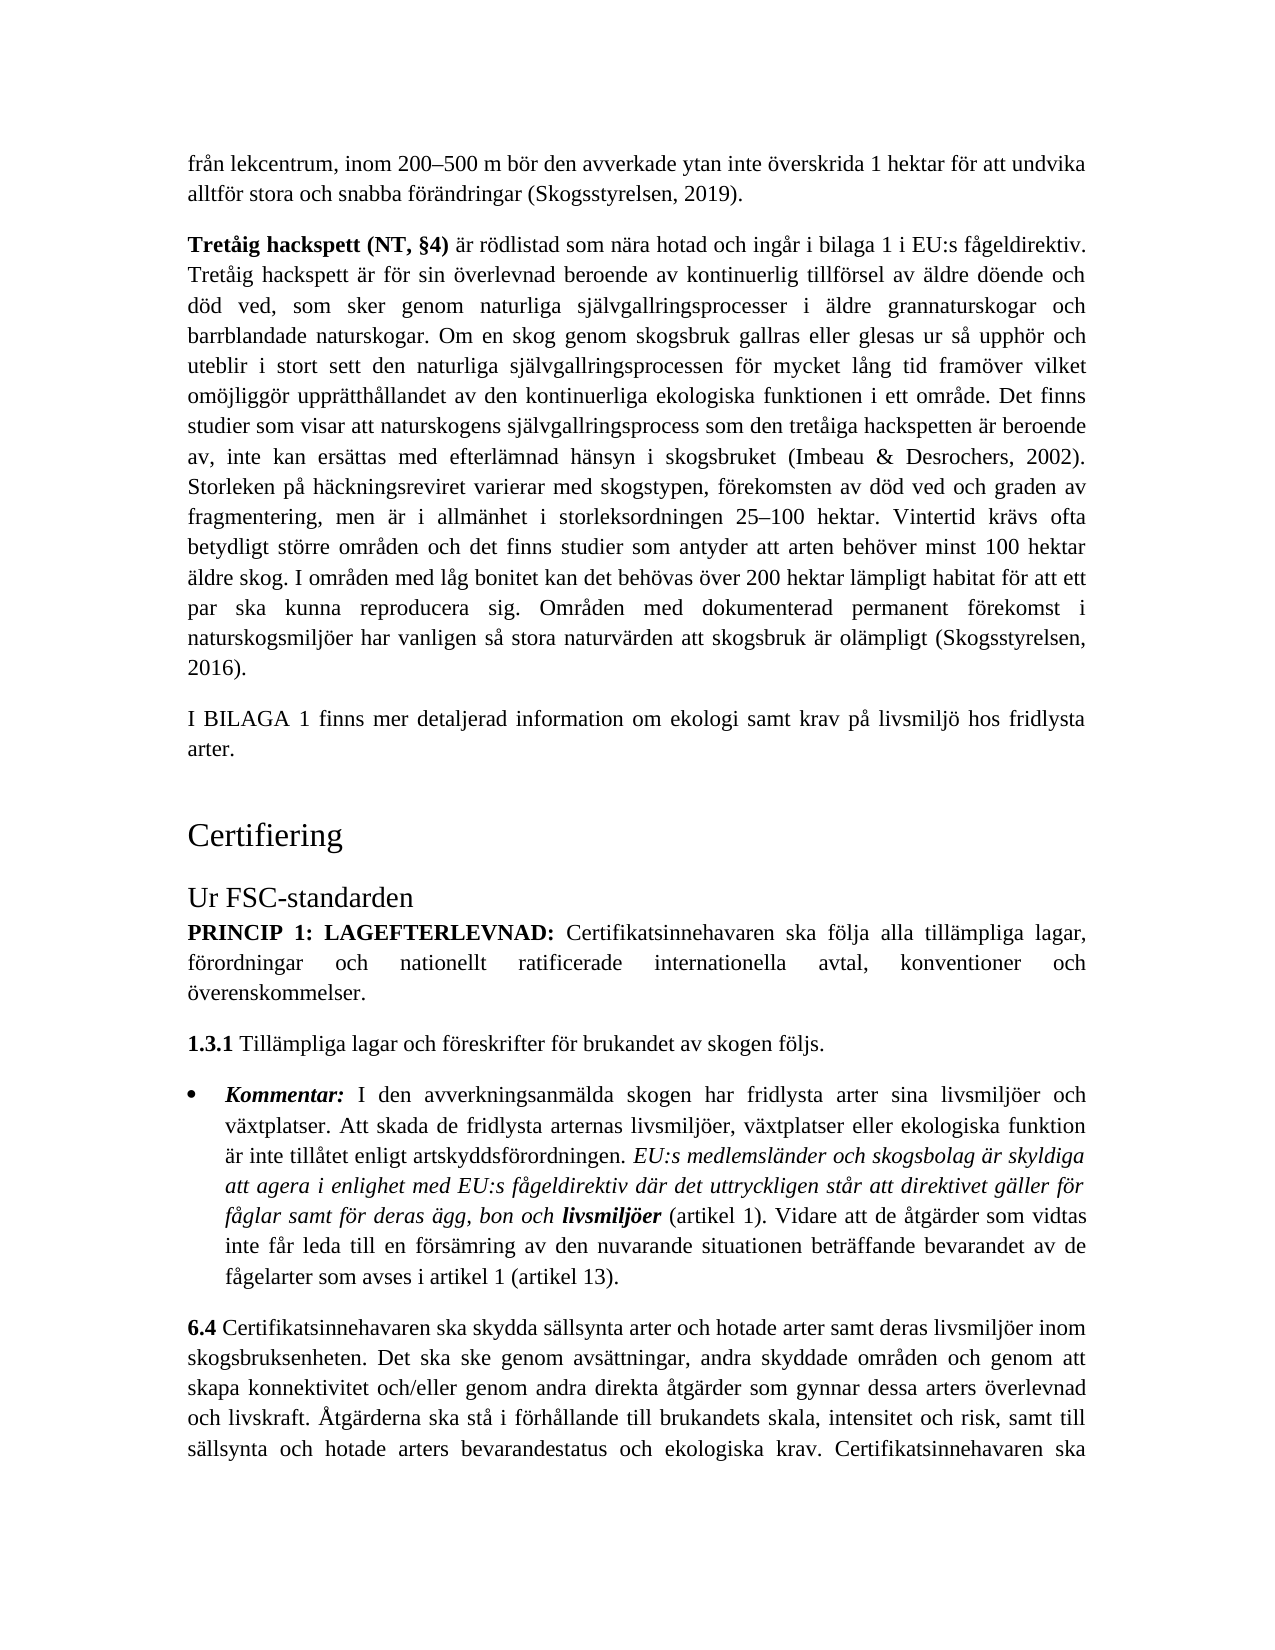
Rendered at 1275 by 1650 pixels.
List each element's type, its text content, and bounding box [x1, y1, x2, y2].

text 1.3.1 Tillämpliga lagar och föreskrifter för brukandet av skogen följs. [187, 1031, 1087, 1057]
subtitle Ur FSC-standarden [187, 881, 1087, 914]
list Kommentar: I den avverkningsanmälda skogen har fridlysta arter sina livsmiljöer och växtplatser. Att skada de fridlysta arternas livsmiljöer, växtplatser eller ekologiska funktion är inte tillåtet enligt artskyddsförordningen. EU:s medlemsländer och skogsbolag är skyldiga att agera i enlighet med EU:s fågeldirektiv där det uttryckligen står att direktivet gäller för fåglar samt för deras ägg, bon och livsmiljöer (artikel 1). Vidare att de åtgärder som vidtas inte får leda till en försämring av den nuvarande situationen beträffande bevarandet av de fågelarter som avses i artikel 1 (artikel 13). [187, 1082, 1087, 1289]
subtitle Certifiering [187, 816, 1087, 854]
text I BILAGA 1 finns mer detaljerad information om ekologi samt krav på livsmiljö hos fridlysta arter. [187, 705, 1087, 762]
text PRINCIP 1: LAGEFTERLEVNAD: Certifikatsinnehavaren ska följa alla tillämpliga lagar, förordningar och nationellt ratificerade internationella avtal, konventioner och överenskommelser. [187, 919, 1087, 1006]
